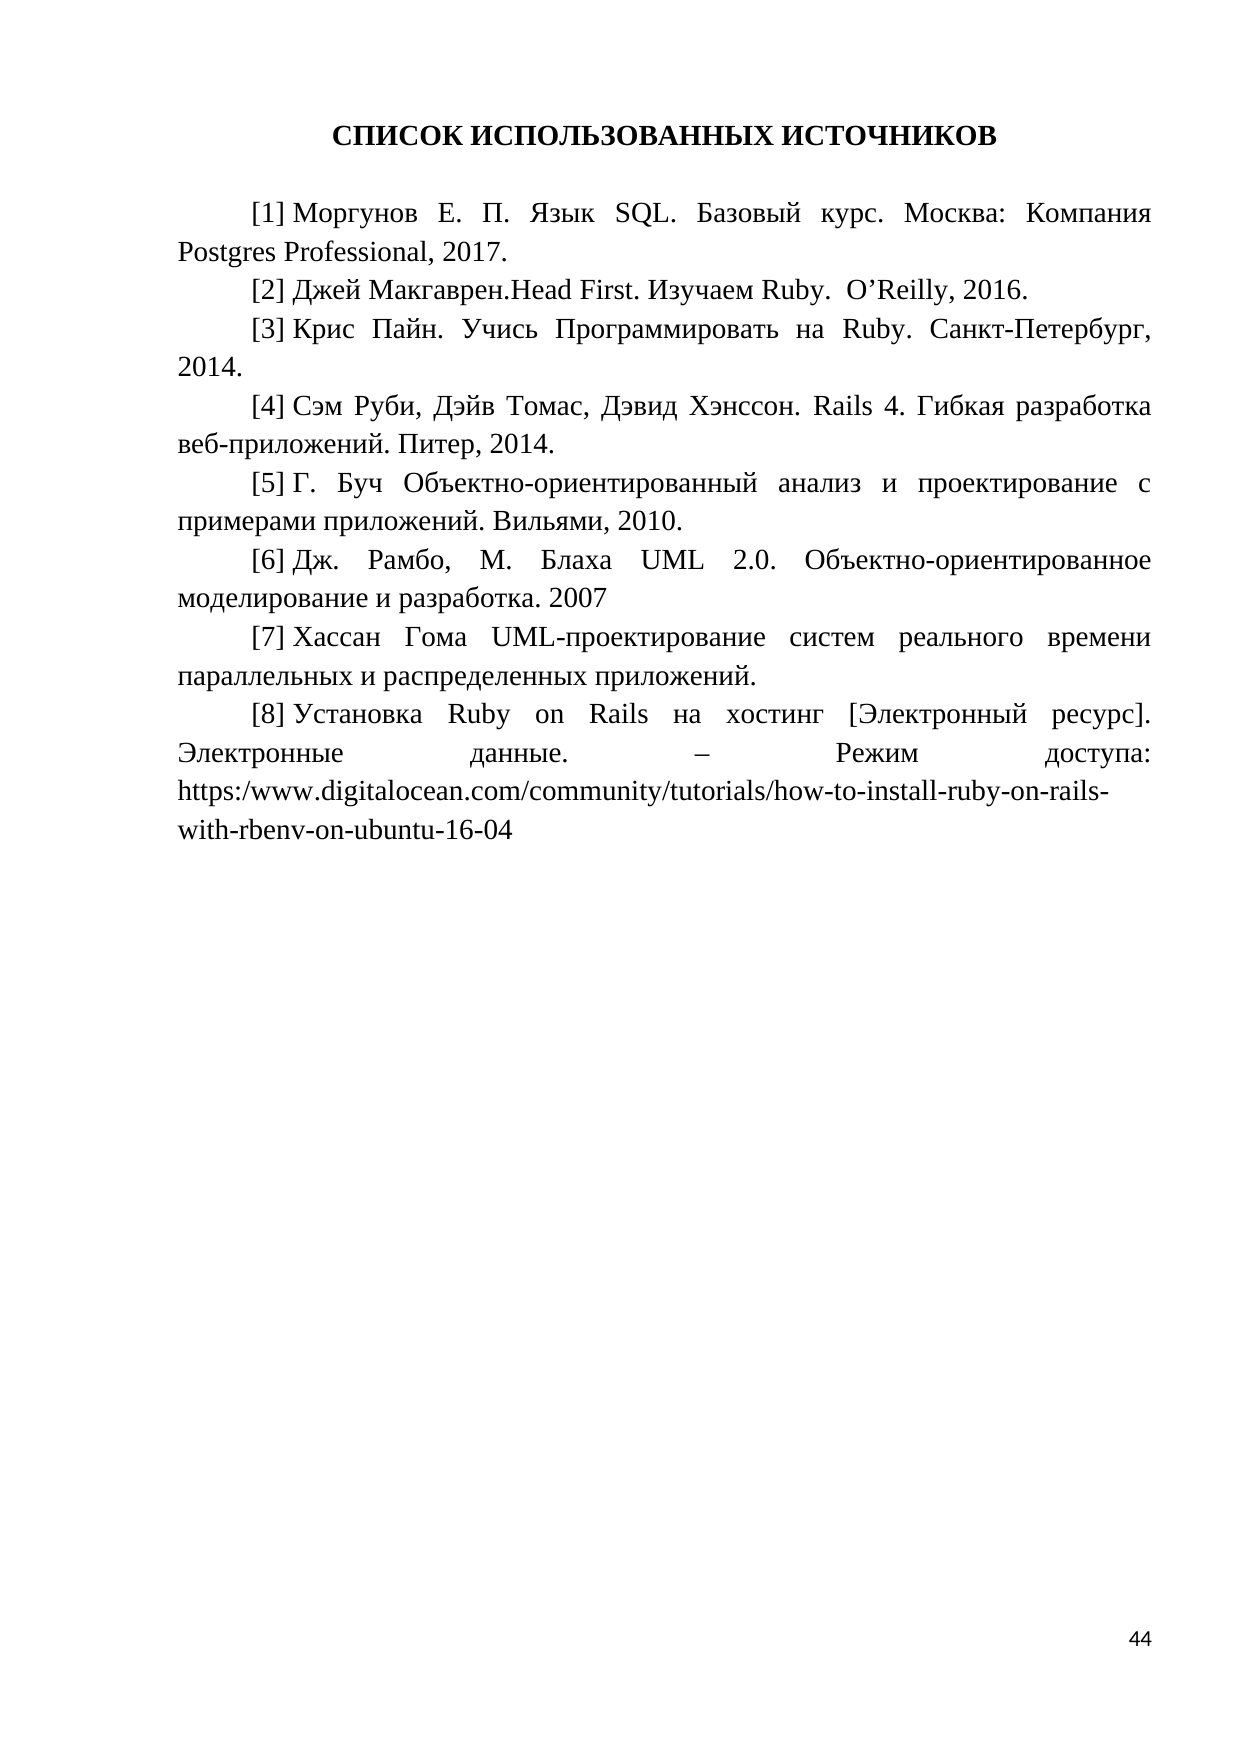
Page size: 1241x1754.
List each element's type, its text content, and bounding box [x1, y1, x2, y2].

list Моргунов Е. П. Язык SQL. Базовый курс. Москва: Компания Postgres Professional, 2017. [177, 195, 1152, 267]
subtitle СПИСОК ИСПОЛЬЗОВАННЫХ ИСТОЧНИКОВ [177, 118, 1152, 152]
list Дж. Рамбо, М. Блаха UML 2.0. Объектно-ориентированное моделирование и разработка. 2007 [177, 542, 1152, 614]
list Г. Буч Объектно-ориентированный анализ и проектирование с примерами приложений. Вильями, 2010. [177, 465, 1152, 537]
list Крис Пайн. Учись Программировать на Ruby. Санкт-Петербург, 2014. [177, 311, 1152, 383]
list Хассан Гома UML-проектирование систем реального времени параллельных и распределенных приложений. [177, 619, 1152, 691]
list Джей Макгаврен.Head First. Изучаем Ruby. O’Reilly, 2016. [177, 272, 1152, 306]
list Сэм Руби, Дэйв Томас, Дэвид Хэнссон. Rails 4. Гибкая разработка веб-приложений. Питер, 2014. [177, 388, 1152, 460]
list Установка Ruby on Rails на хостинг [Электронный ресурс]. Электронные данные. – Режим доступа: https:/www.digitalocean.com/community/tutorials/how-to-install-ruby-on-rails-with-rbenv-on-ubuntu-16-04 [177, 696, 1152, 845]
